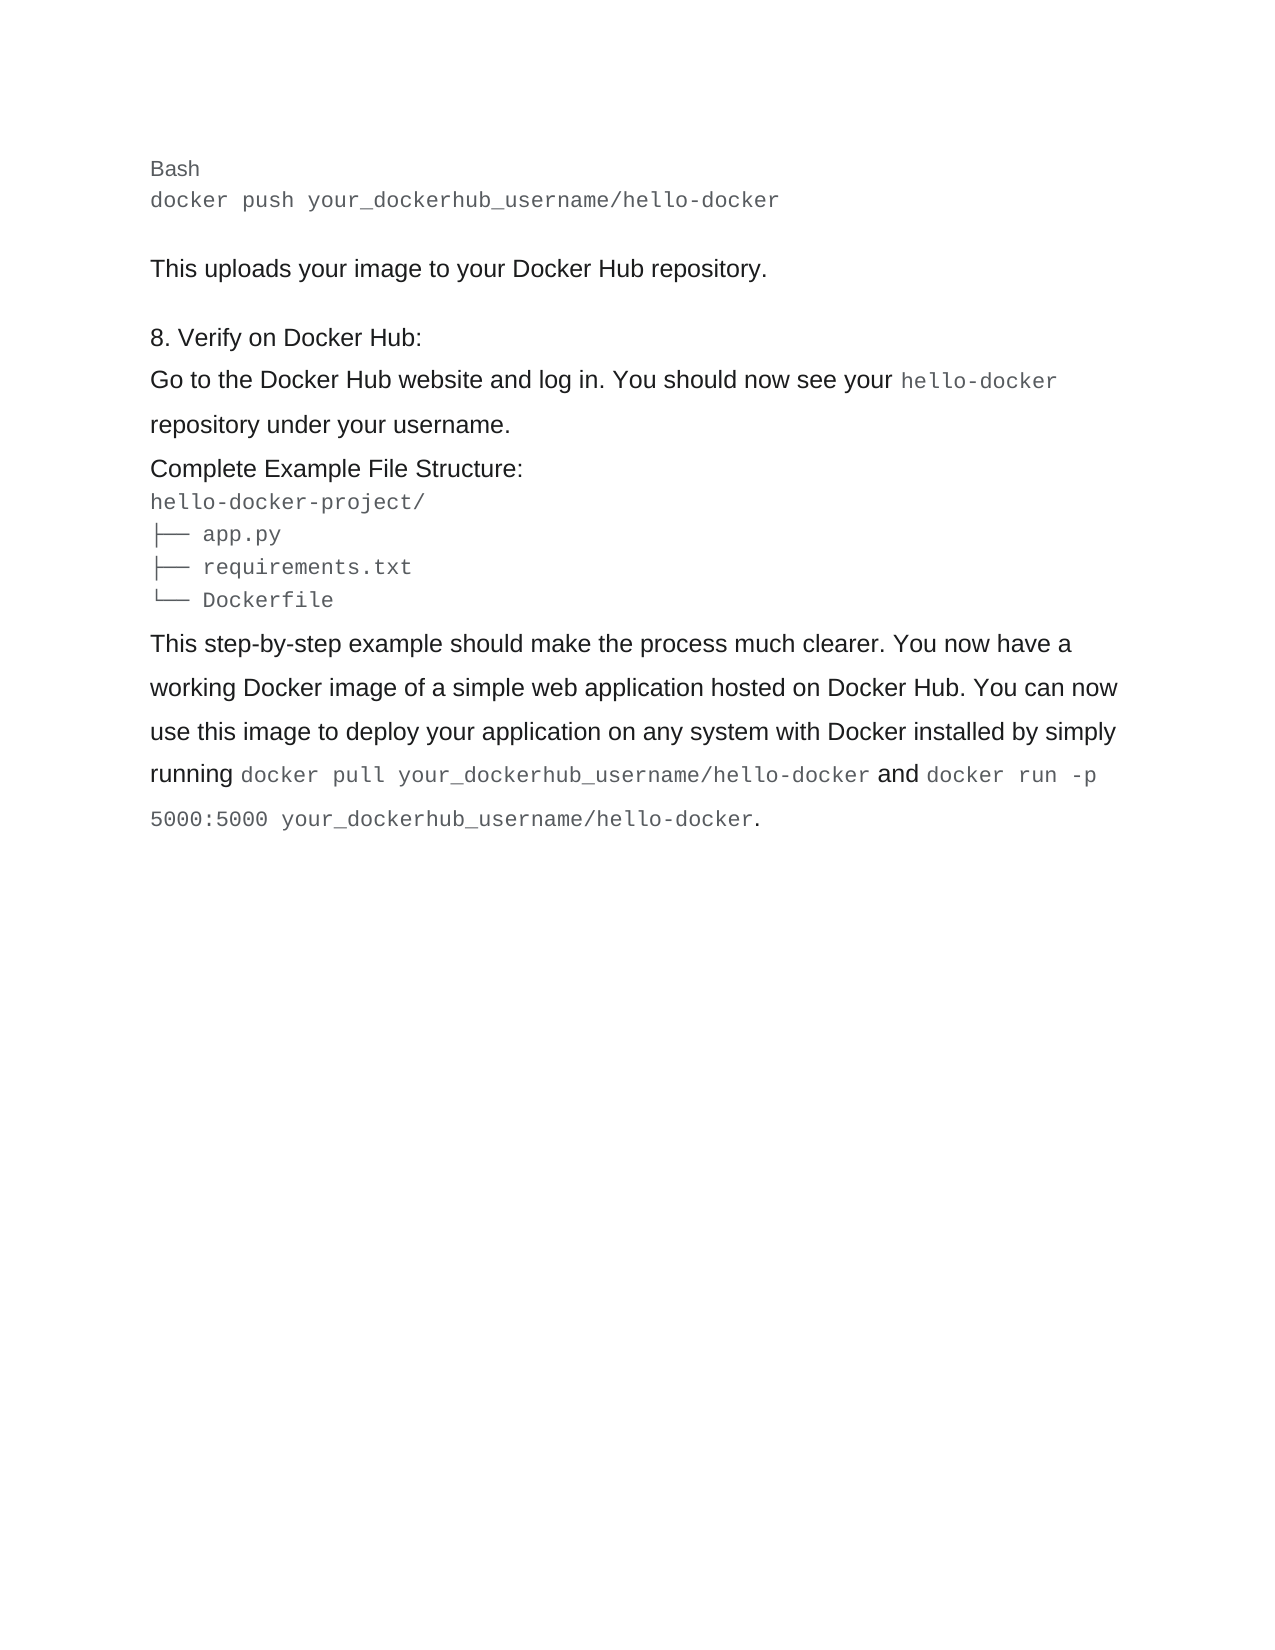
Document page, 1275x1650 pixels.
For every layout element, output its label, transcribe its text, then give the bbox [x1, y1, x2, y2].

text Complete Example File Structure: [150, 439, 1125, 483]
text └── Dockerfile [150, 581, 1125, 614]
text This step-by-step example should make the process much clearer. You now have a working Docker image of a simple web application hosted on Docker Hub. You can now use this image to deploy your application on any system with Docker installed by simply running docker pull your_dockerhub_username/hello-docker and docker run -p 5000:5000 your_dockerhub_username/hello-docker. [150, 614, 1125, 833]
text This uploads your image to your Docker Hub repository. [150, 239, 1125, 283]
text hello-docker-project/ [150, 483, 1125, 516]
text Go to the Docker Hub website and log in. You should now see your hello-docker repository under your username. [150, 352, 1125, 439]
text ├── requirements.txt [150, 548, 1125, 581]
text Bash [150, 150, 1125, 181]
text ├── app.py [150, 516, 1125, 548]
text docker push your_dockerhub_username/hello-docker [150, 181, 1125, 214]
text 8. Verify on Docker Hub: [150, 308, 1125, 352]
